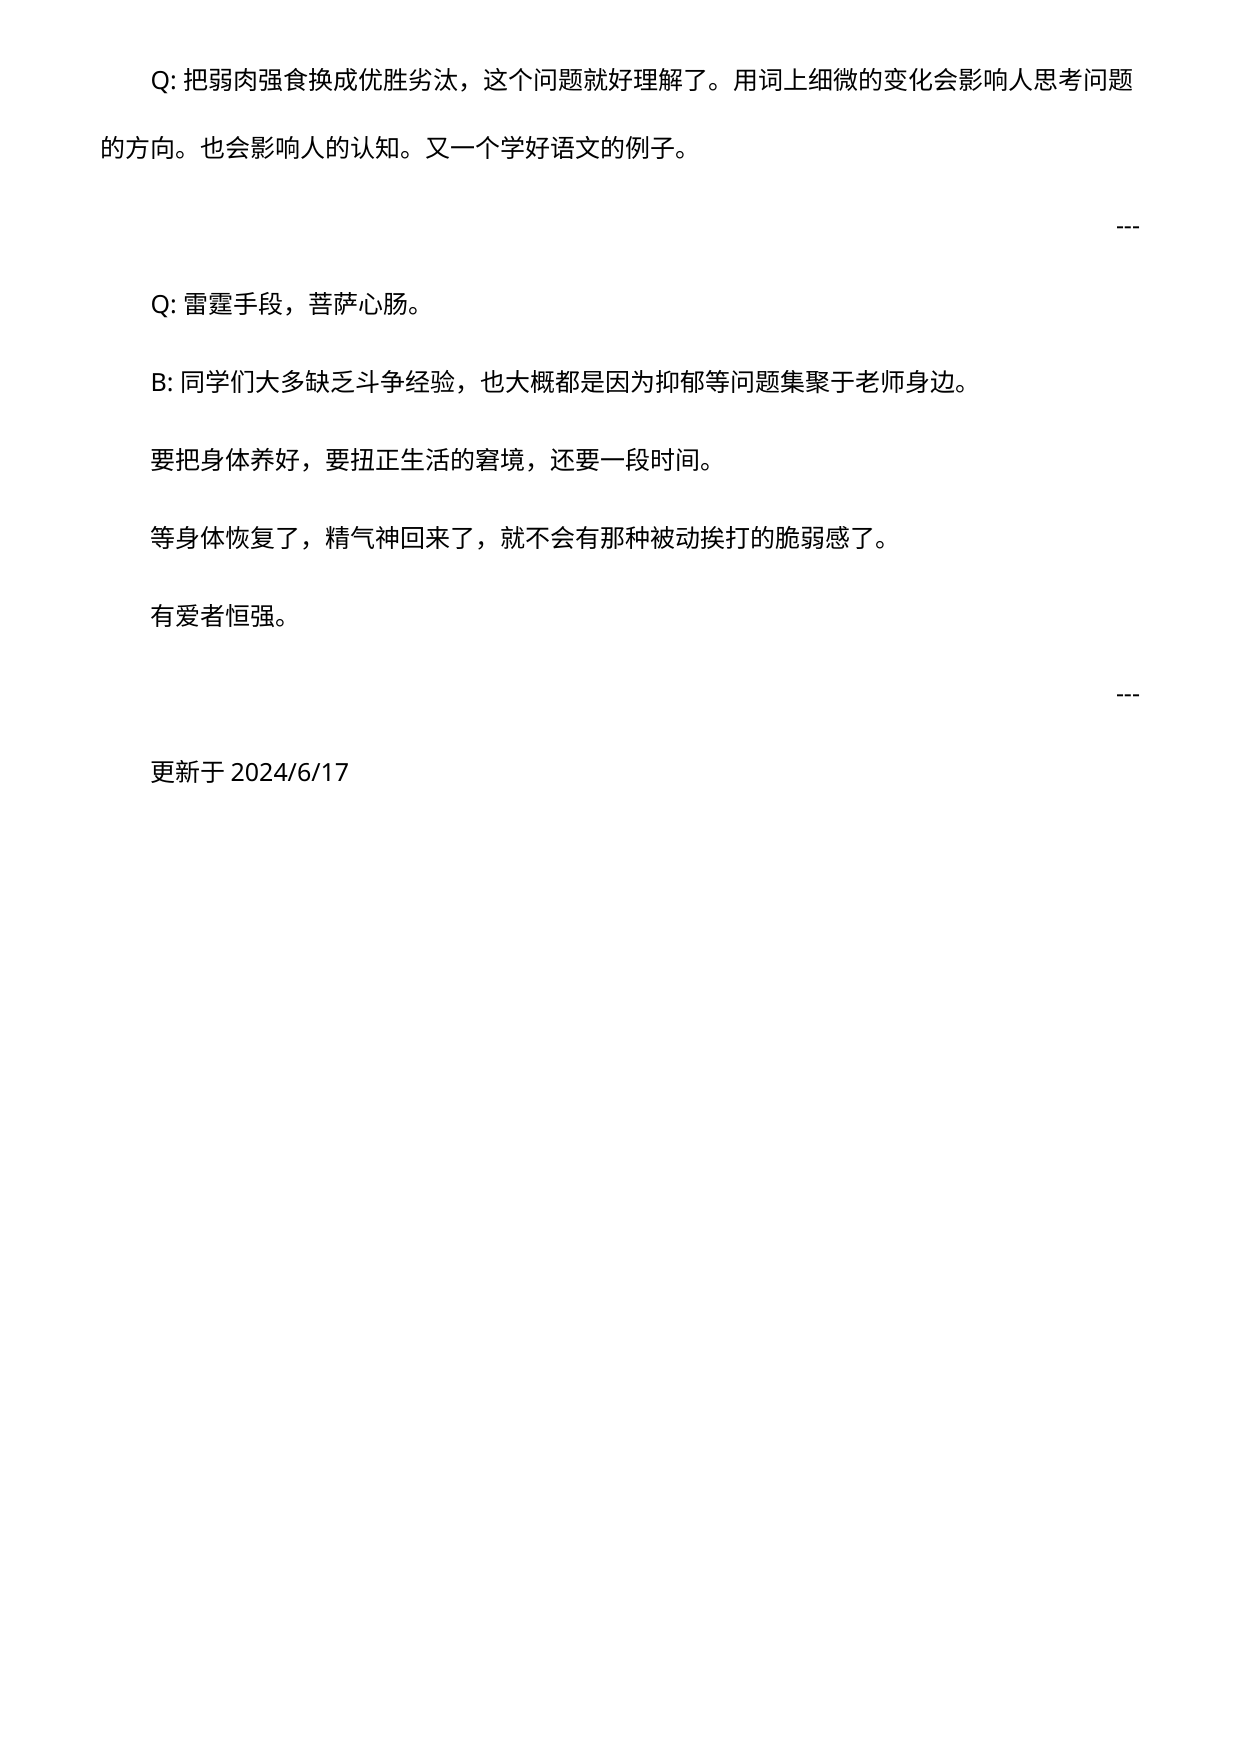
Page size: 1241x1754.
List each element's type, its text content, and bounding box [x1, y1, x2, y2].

text --- [100, 659, 1140, 727]
text Q: 把弱肉强食换成优胜劣汰，这个问题就好理解了。用词上细微的变化会影响人思考问题的方向。也会影响人的认知。又一个学好语文的例子。 [100, 45, 1140, 181]
text 要把身体养好，要扭正生活的窘境，还要一段时间。 [100, 425, 1140, 493]
text Q: 雷霆手段，菩萨心肠。 [100, 269, 1140, 337]
text 更新于2024/6/17 [100, 737, 1140, 805]
text 等身体恢复了，精气神回来了，就不会有那种被动挨打的脆弱感了。 [100, 503, 1140, 571]
text B: 同学们大多缺乏斗争经验，也大概都是因为抑郁等问题集聚于老师身边。 [100, 347, 1140, 415]
text --- [100, 191, 1140, 259]
text 有爱者恒强。 [100, 581, 1140, 649]
